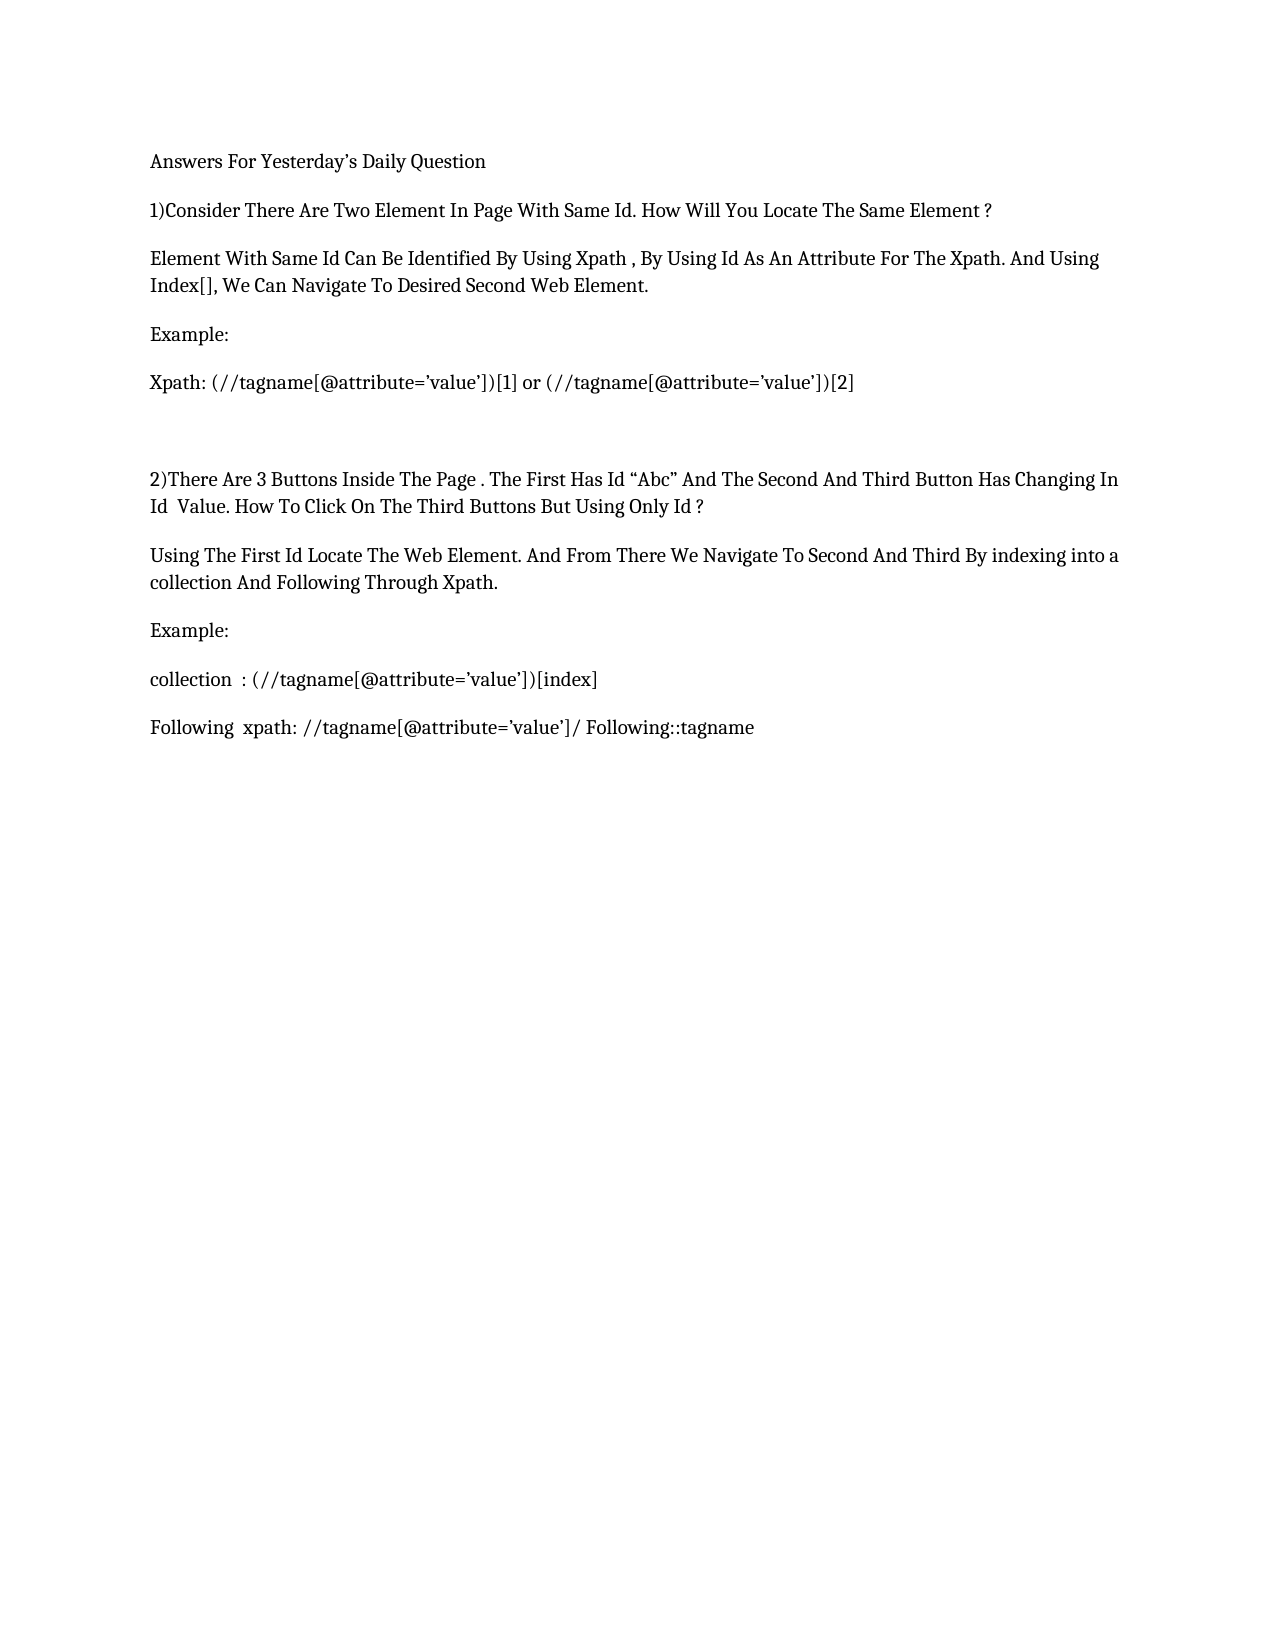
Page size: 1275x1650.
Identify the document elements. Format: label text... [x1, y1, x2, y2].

text 1)Consider There Are Two Element In Page With Same Id. How Will You Locate The Same Element ? [150, 198, 1125, 222]
text Example: [150, 619, 1125, 643]
text Answers For Yesterday’s Daily Question [150, 150, 1125, 174]
text Xpath: (//tagname[@attribute=’value’])[1] or (//tagname[@attribute=’value’])[2] [150, 371, 1125, 395]
text Using The First Id Locate The Web Element. And From There We Navigate To Second And Third By indexing into a collection And Following Through Xpath. [150, 543, 1125, 595]
text collection : (//tagname[@attribute=’value’])[index] [150, 667, 1125, 691]
text Following xpath: //tagname[@attribute=’value’]/ Following::tagname [150, 716, 1125, 740]
text Element With Same Id Can Be Identified By Using Xpath , By Using Id As An Attribute For The Xpath. And Using Index[], We Can Navigate To Desired Second Web Element. [150, 247, 1125, 298]
text 2)There Are 3 Buttons Inside The Page . The First Has Id “Abc” And The Second And Third Button Has Changing In Id Value. How To Click On The Third Buttons But Using Only Id ? [150, 467, 1125, 519]
text Example: [150, 322, 1125, 346]
